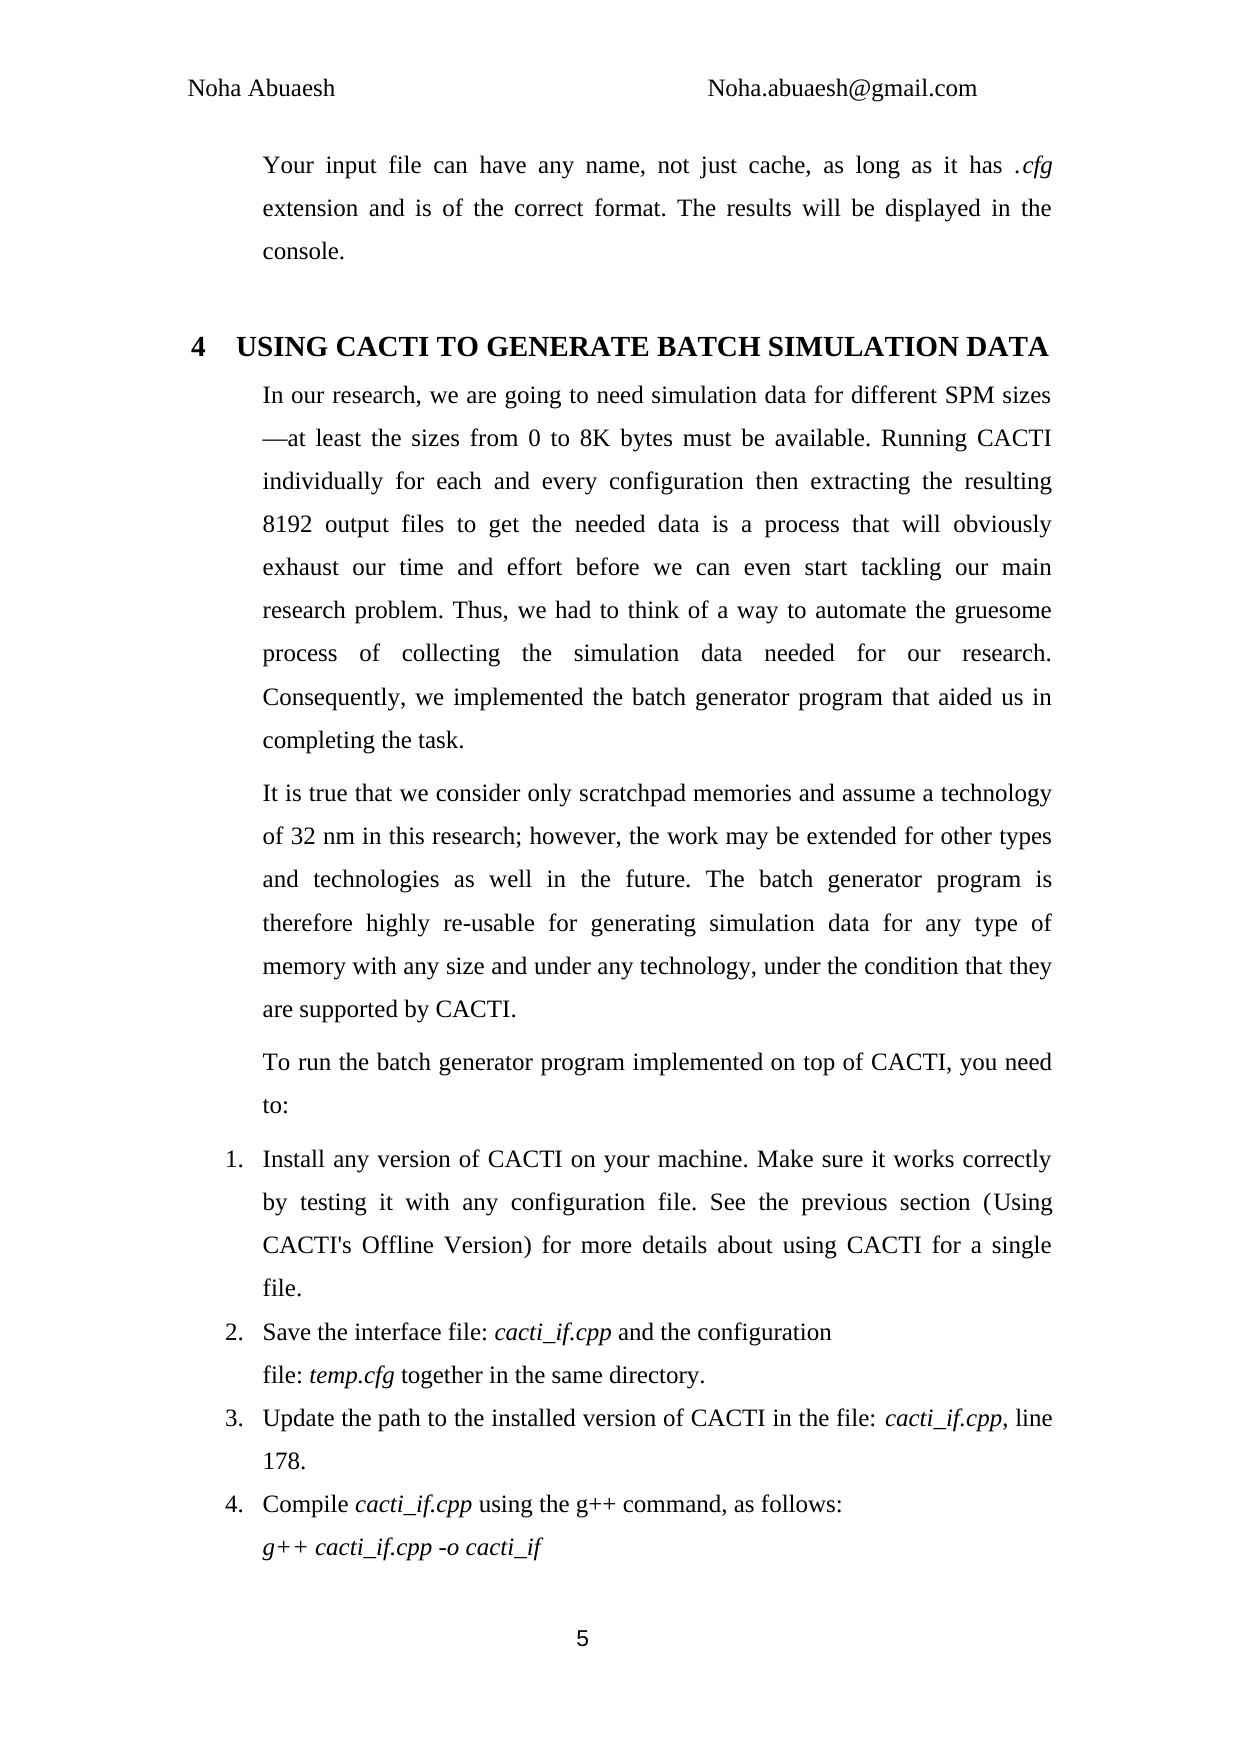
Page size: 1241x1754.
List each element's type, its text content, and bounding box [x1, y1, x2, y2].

text Your input file can have any name, not just cache, as long as it has .cfg extension and is of the correct format. The results will be displayed in the console. [262, 150, 1053, 265]
list Update the path to the installed version of CACTI in the file: cacti_if.cpp, line 178. [225, 1403, 1053, 1475]
text To run the batch generator program implemented on top of CACTI, you need to: [262, 1047, 1053, 1119]
subtitle Using CACTI to Generate Batch Simulation Data [187, 329, 1053, 363]
text In our research, we are going to need simulation data for different SPM sizes—at least the sizes from 0 to 8K bytes must be available. Running CACTI individually for each and every configuration then extracting the resulting 8192 output files to get the needed data is a process that will obviously exhaust our time and effort before we can even start tackling our main research problem. Thus, we had to think of a way to automate the gruesome process of collecting the simulation data needed for our research. Consequently, we implemented the batch generator program that aided us in completing the task. [262, 380, 1053, 753]
list Save the interface file: cacti_if.cpp and the configuration file: temp.cfg together in the same directory. [225, 1317, 1053, 1388]
text It is true that we consider only scratchpad memories and assume a technology of 32 nm in this research; however, the work may be extended for other types and technologies as well in the future. The batch generator program is therefore highly re-usable for generating simulation data for any type of memory with any size and under any technology, under the condition that they are supported by CACTI. [262, 778, 1053, 1023]
list Compile cacti_if.cpp using the g++ command, as follows: g++ cacti_if.cpp -o cacti_if [225, 1489, 1053, 1561]
list Install any version of CACTI on your machine. Make sure it works correctly by testing it with any configuration file. See the previous section (Using CACTI's Offline Version) for more details about using CACTI for a single file. [225, 1144, 1053, 1302]
